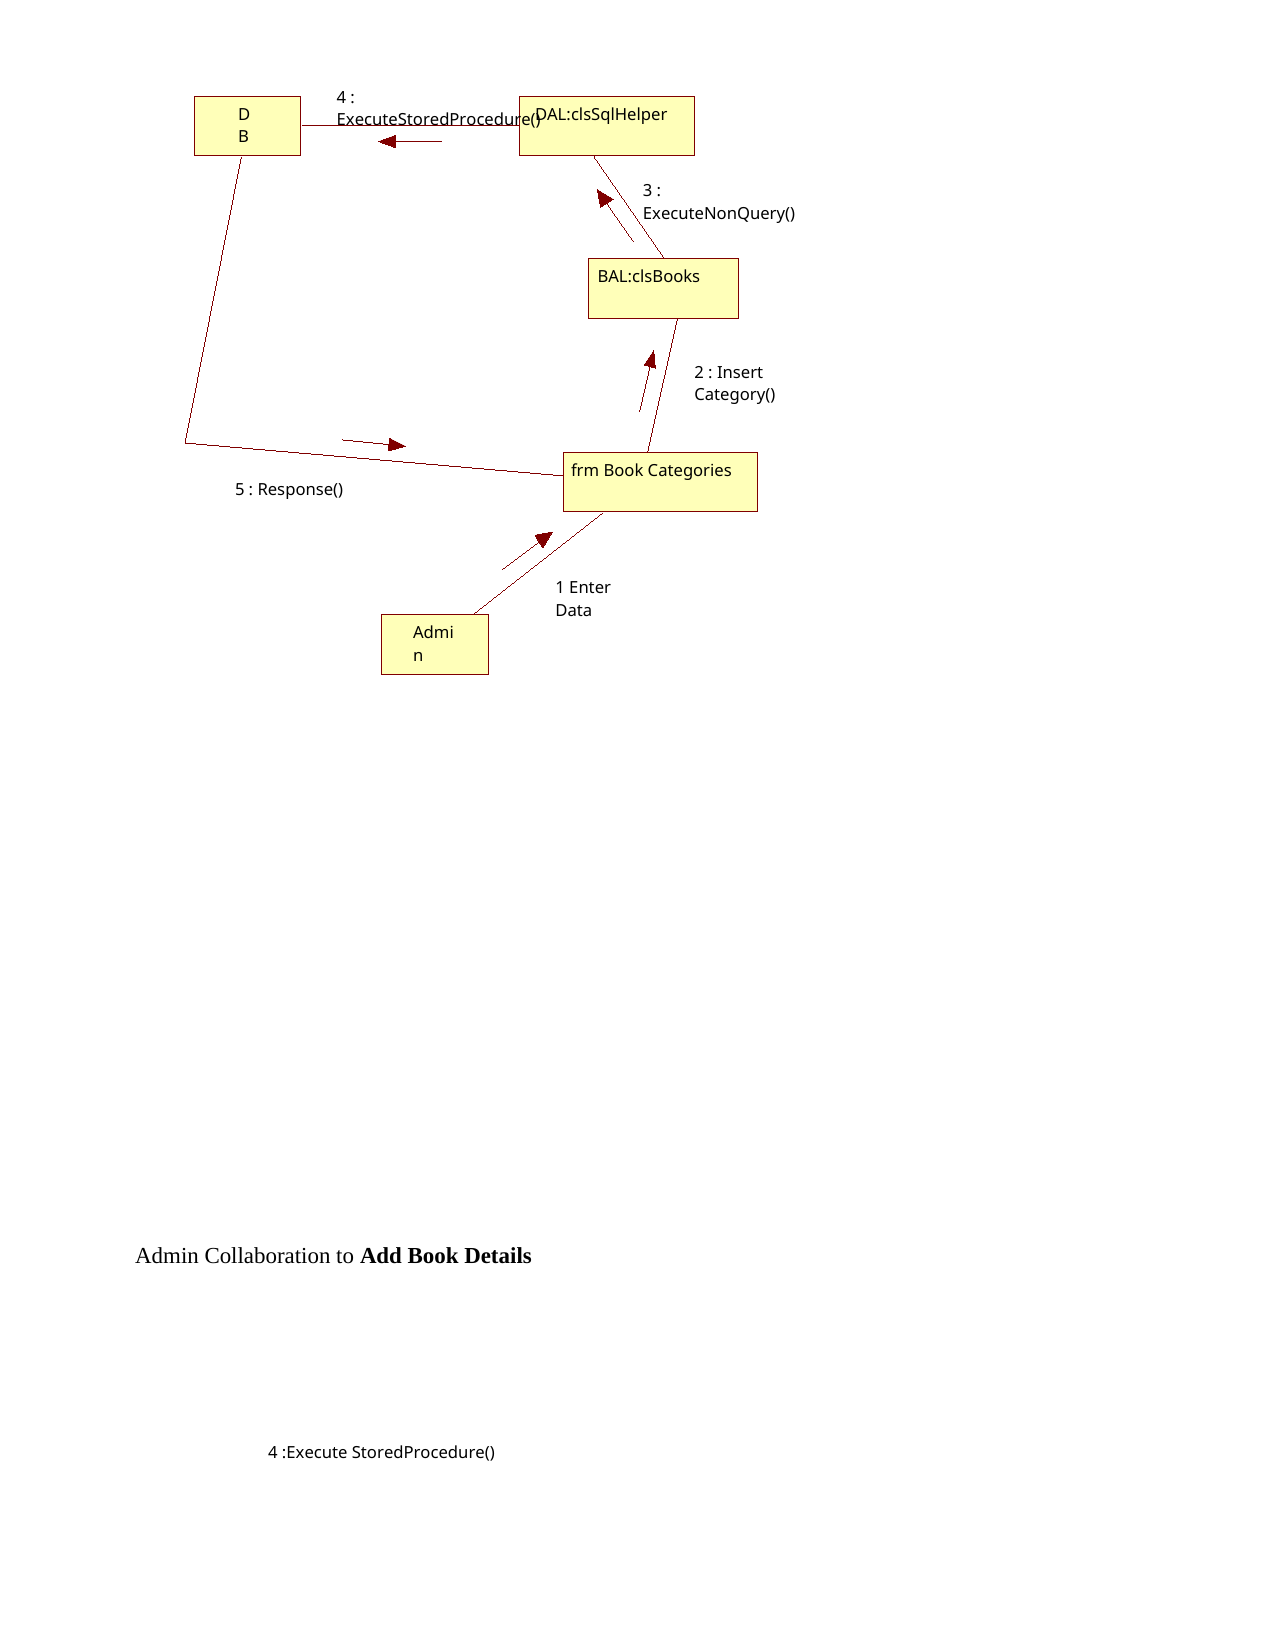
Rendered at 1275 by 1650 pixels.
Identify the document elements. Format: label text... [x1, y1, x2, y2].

text Admin Collaboration to Add Book Details [135, 1243, 1137, 1269]
